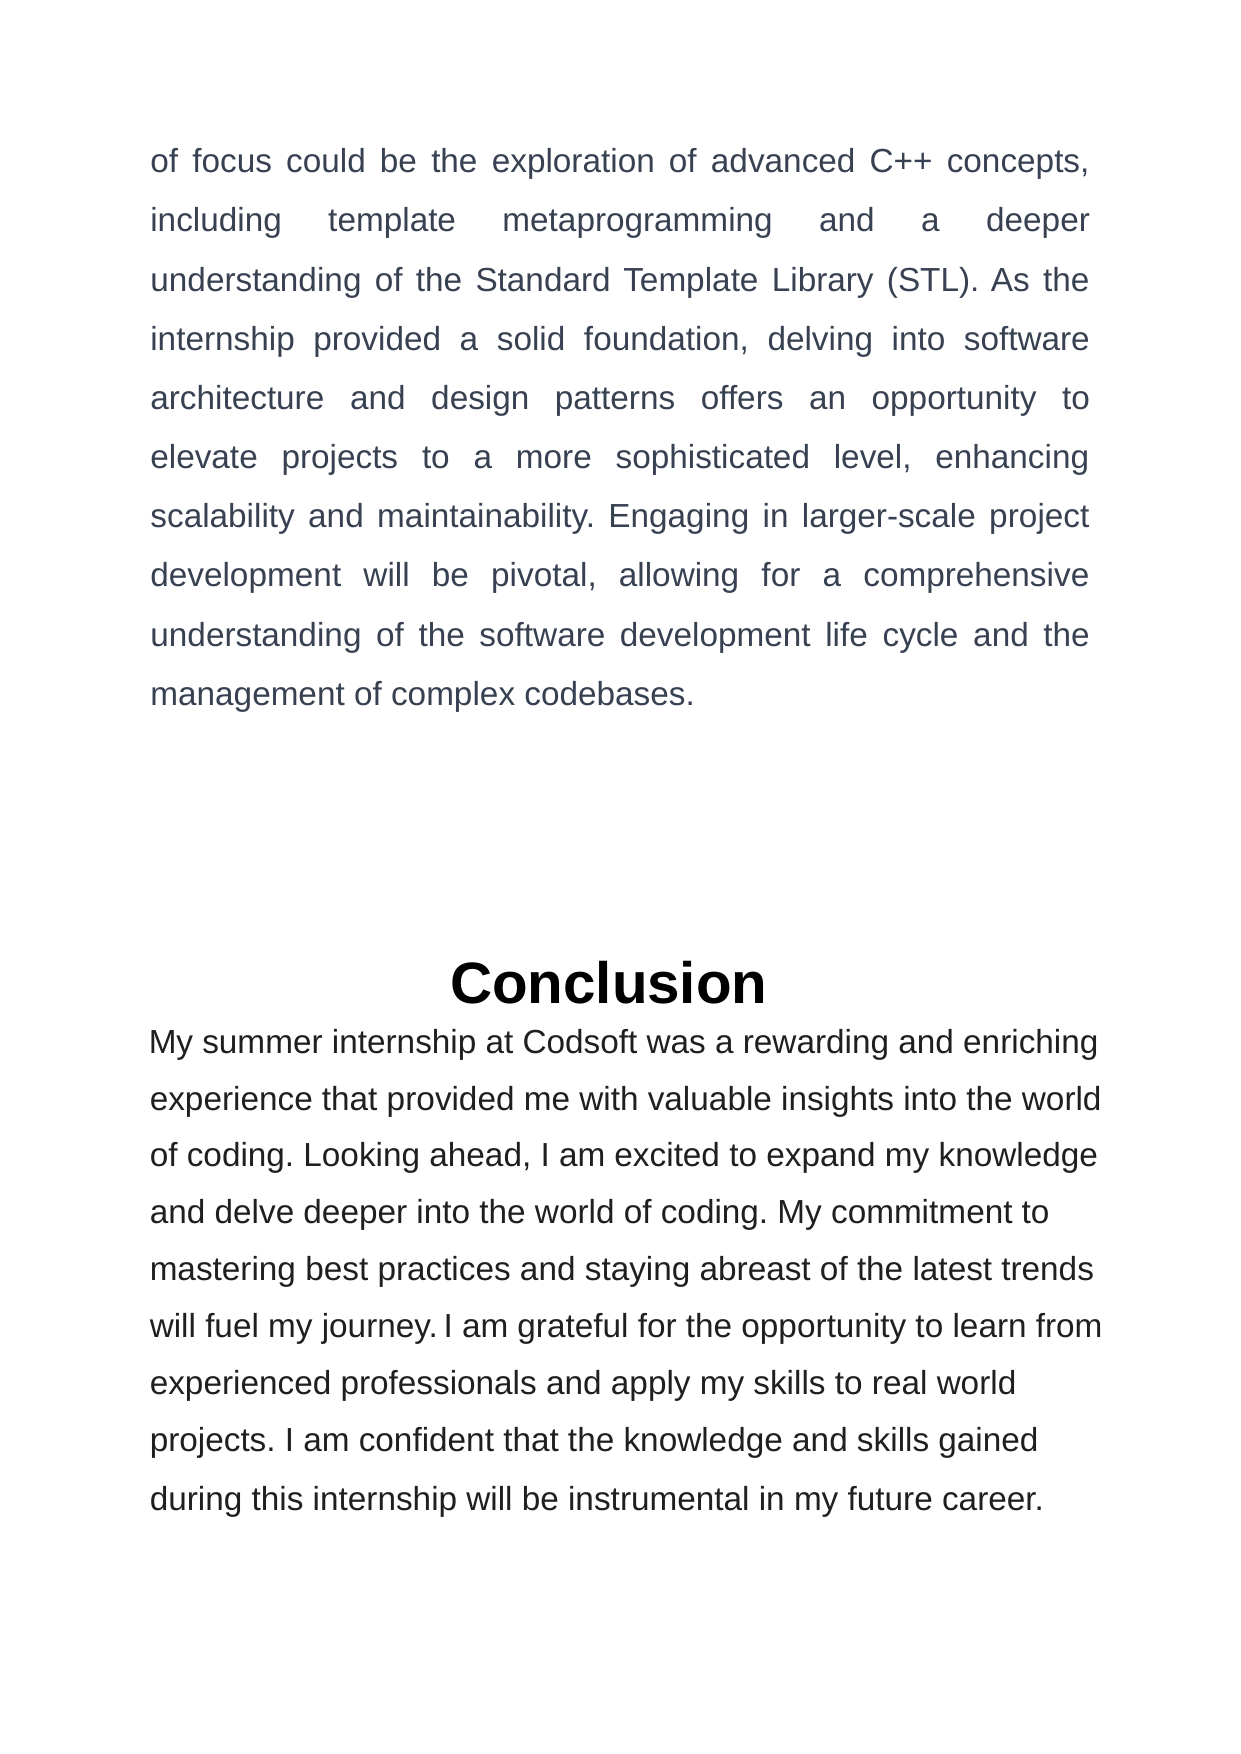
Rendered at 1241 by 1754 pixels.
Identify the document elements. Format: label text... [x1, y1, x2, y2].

text My summer internship at Codsoft was a rewarding and enriching experience that provided me with valuable insights into the world of coding. Looking ahead, I am excited to expand my knowledge and delve deeper into the world of coding. My commitment to mastering best practices and staying abreast of the latest trends will fuel my journey. I am grateful for the opportunity to learn from experienced professionals and apply my skills to real world projects. I am confident that the knowledge and skills gained during this internship will be instrumental in my future career. [148, 1022, 1139, 1518]
subtitle Conclusion [147, 949, 1070, 1016]
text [150, 141, 1090, 712]
